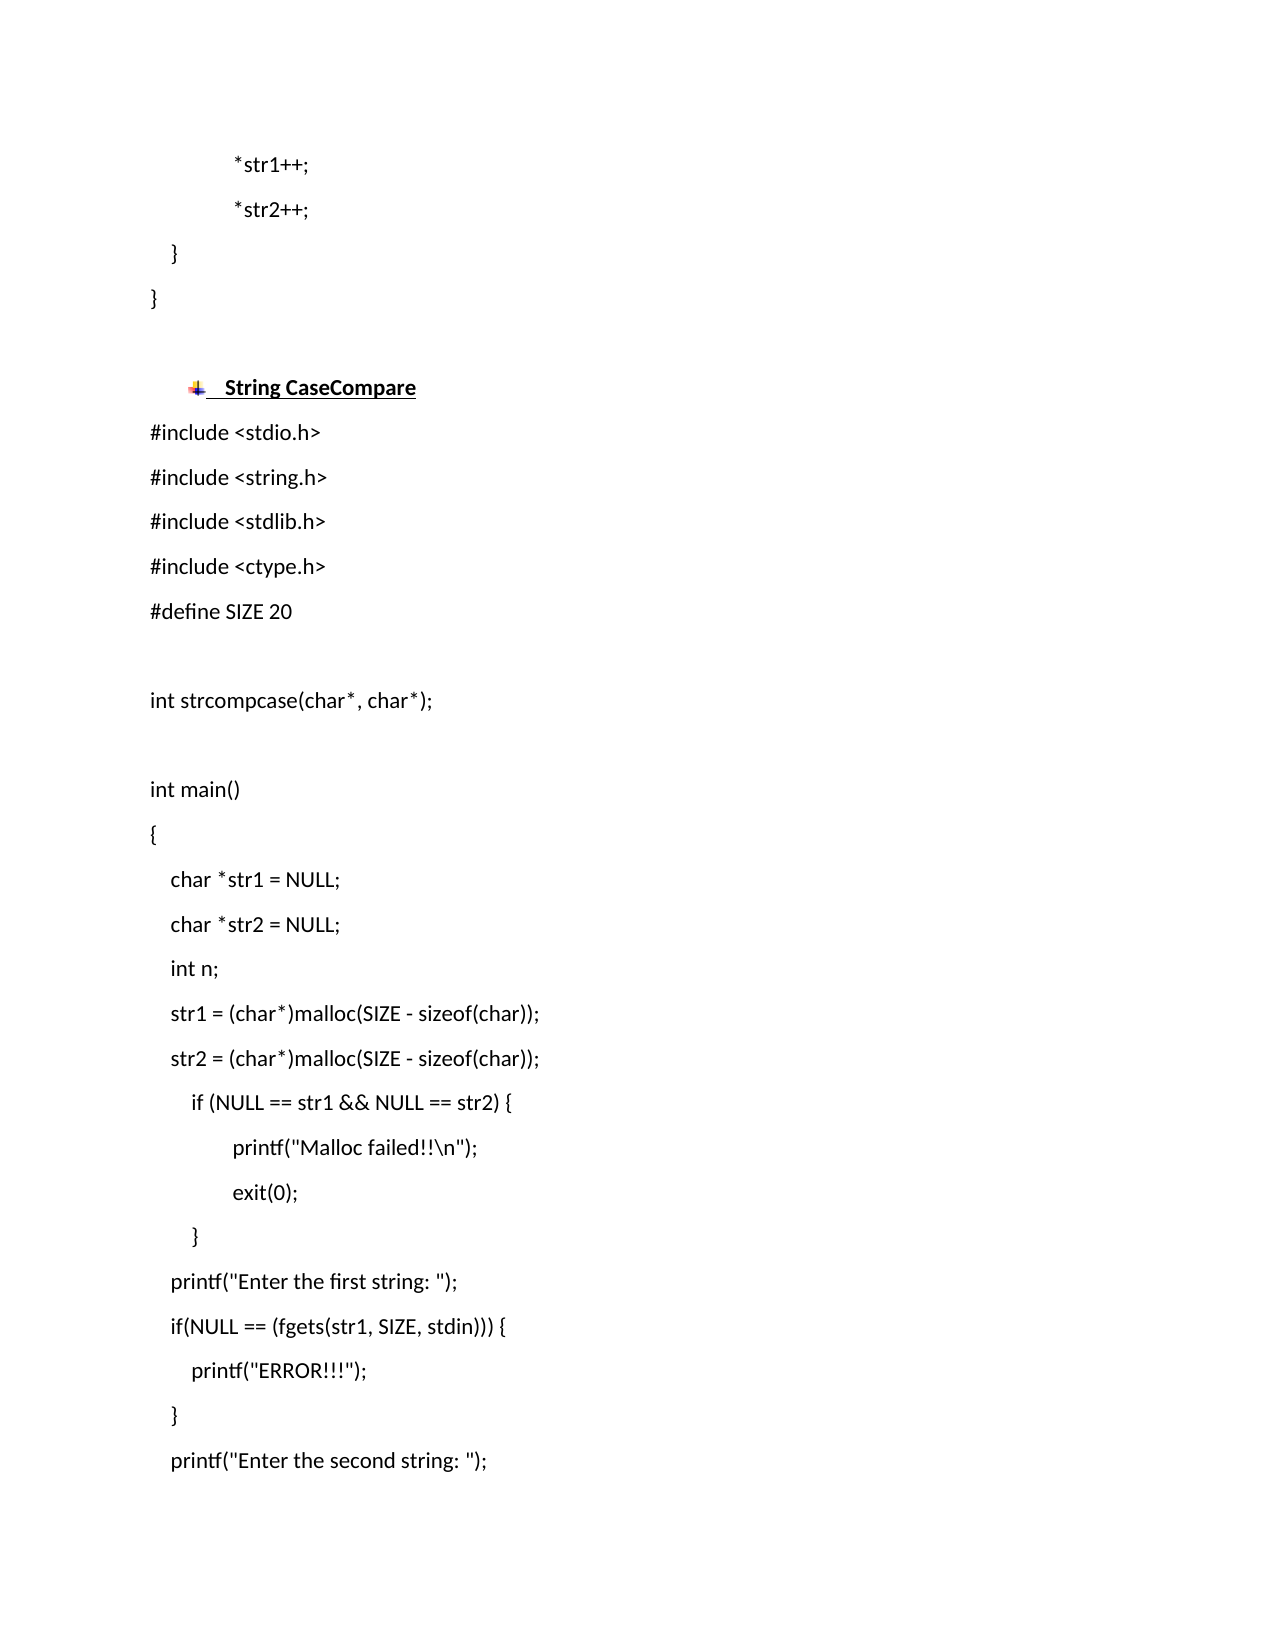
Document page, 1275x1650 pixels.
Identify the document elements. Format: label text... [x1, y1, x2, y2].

text int main() [150, 776, 1125, 804]
text #include <stdlib.h> [150, 507, 1125, 536]
text int n; [150, 954, 1125, 982]
list String CaseCompare [187, 373, 1125, 401]
text int strcompcase(char*, char*); [150, 686, 1125, 714]
text *str1++; [150, 150, 1125, 178]
text str2 = (char*)malloc(SIZE - sizeof(char)); [150, 1044, 1125, 1072]
text *str2++; [150, 195, 1125, 223]
text char *str1 = NULL; [150, 865, 1125, 893]
text } [150, 1401, 1125, 1429]
picture [188, 379, 206, 396]
text #define SIZE 20 [150, 597, 1125, 625]
text #include <ctype.h> [150, 552, 1125, 580]
text if (NULL == str1 && NULL == str2) { [150, 1088, 1125, 1116]
text } [150, 239, 1125, 267]
text #include <stdio.h> [150, 418, 1125, 446]
text char *str2 = NULL; [150, 910, 1125, 938]
text { [150, 820, 1125, 848]
text #include <string.h> [150, 463, 1125, 491]
text if(NULL == (fgets(str1, SIZE, stdin))) { [150, 1312, 1125, 1340]
text printf("ERROR!!!"); [150, 1357, 1125, 1384]
text printf("Malloc failed!!\n"); [150, 1133, 1125, 1161]
text str1 = (char*)malloc(SIZE - sizeof(char)); [150, 999, 1125, 1027]
text } [150, 1222, 1125, 1251]
text printf("Enter the first string: "); [150, 1267, 1125, 1295]
text printf("Enter the second string: "); [150, 1446, 1125, 1474]
text } [150, 284, 1125, 312]
text exit(0); [150, 1178, 1125, 1206]
